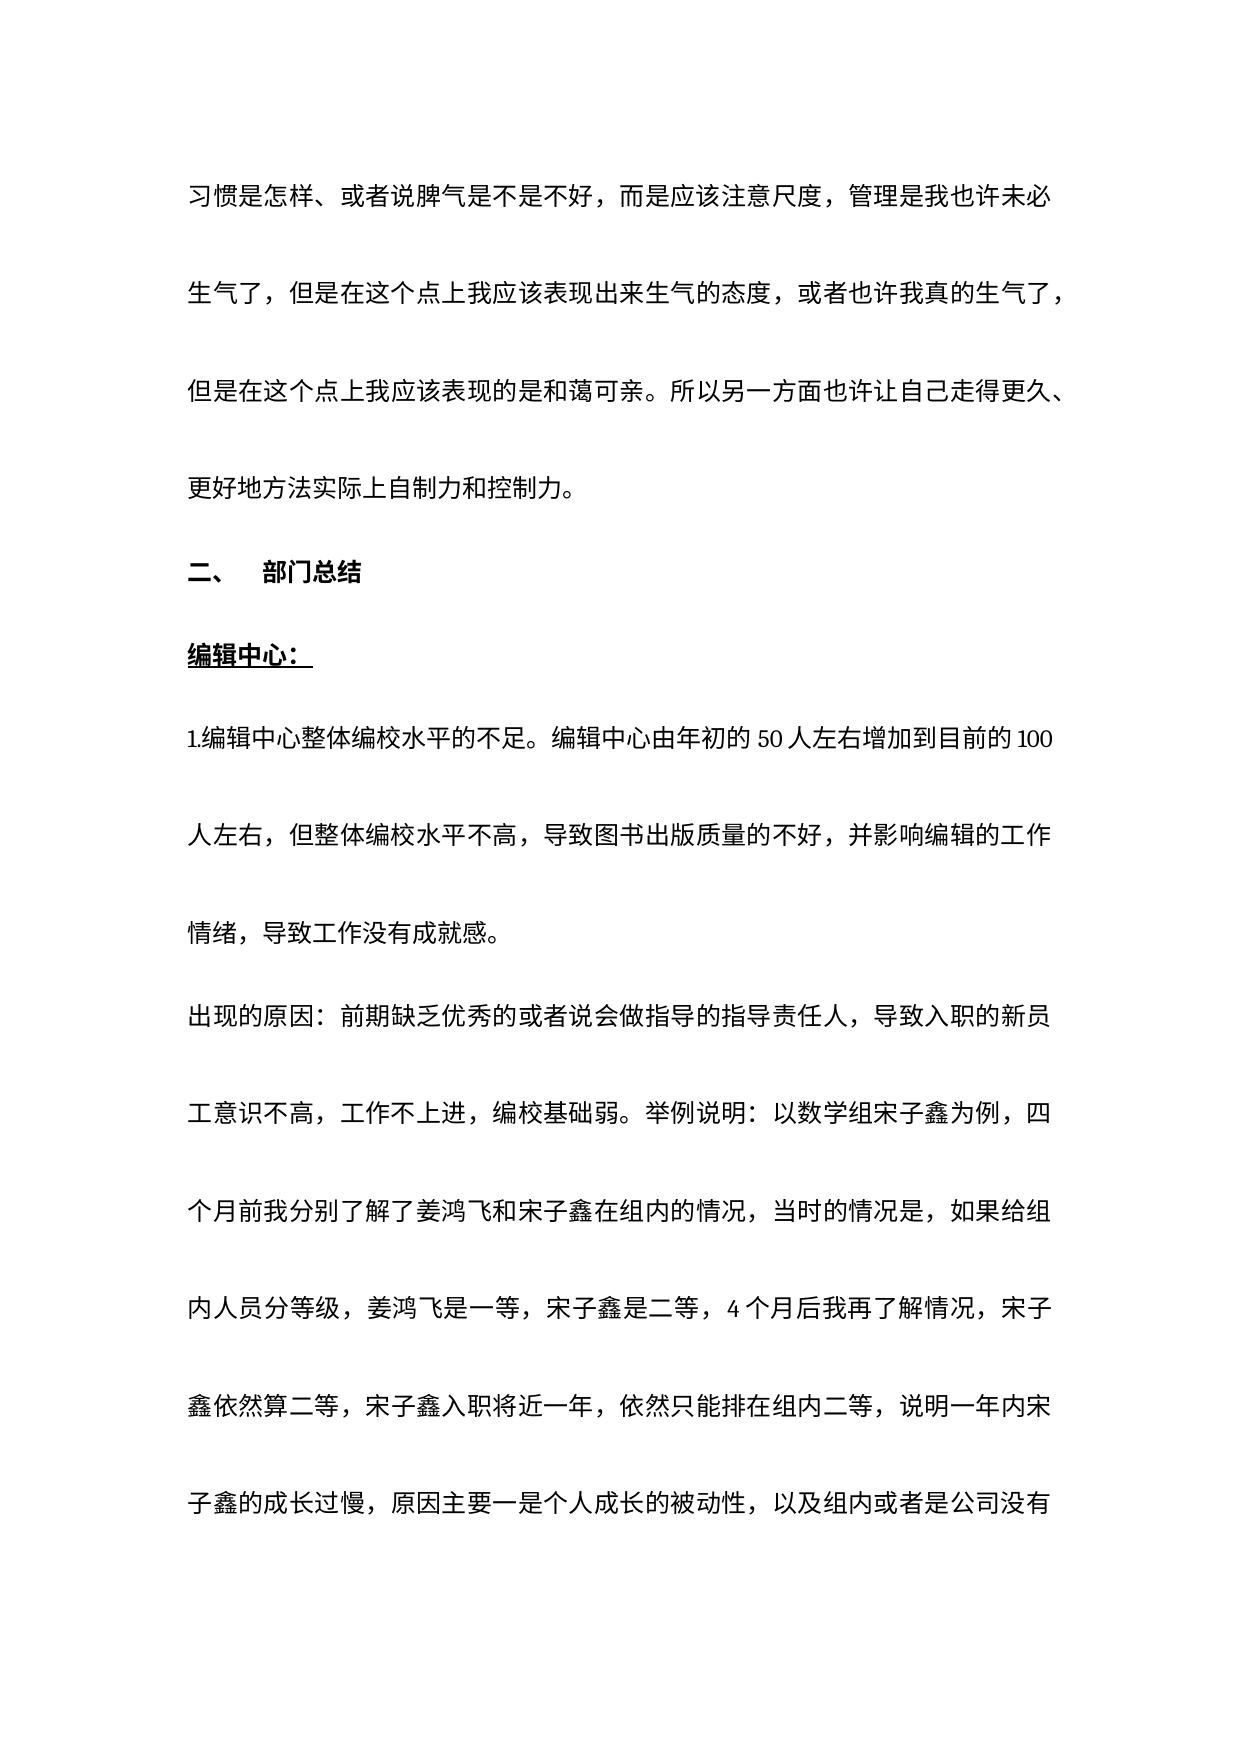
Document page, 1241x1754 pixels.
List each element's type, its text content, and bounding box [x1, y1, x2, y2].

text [187, 982, 1053, 1534]
list 部门总结 [187, 538, 1053, 603]
text 编辑中心： [187, 621, 1053, 686]
text 1.编辑中心整体编校水平的不足。编辑中心由年初的50人左右增加到目前的100人左右，但整体编校水平不高，导致图书出版质量的不好，并影响编辑的工作情绪，导致工作没有成就感。 [187, 704, 1053, 964]
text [187, 162, 1053, 519]
